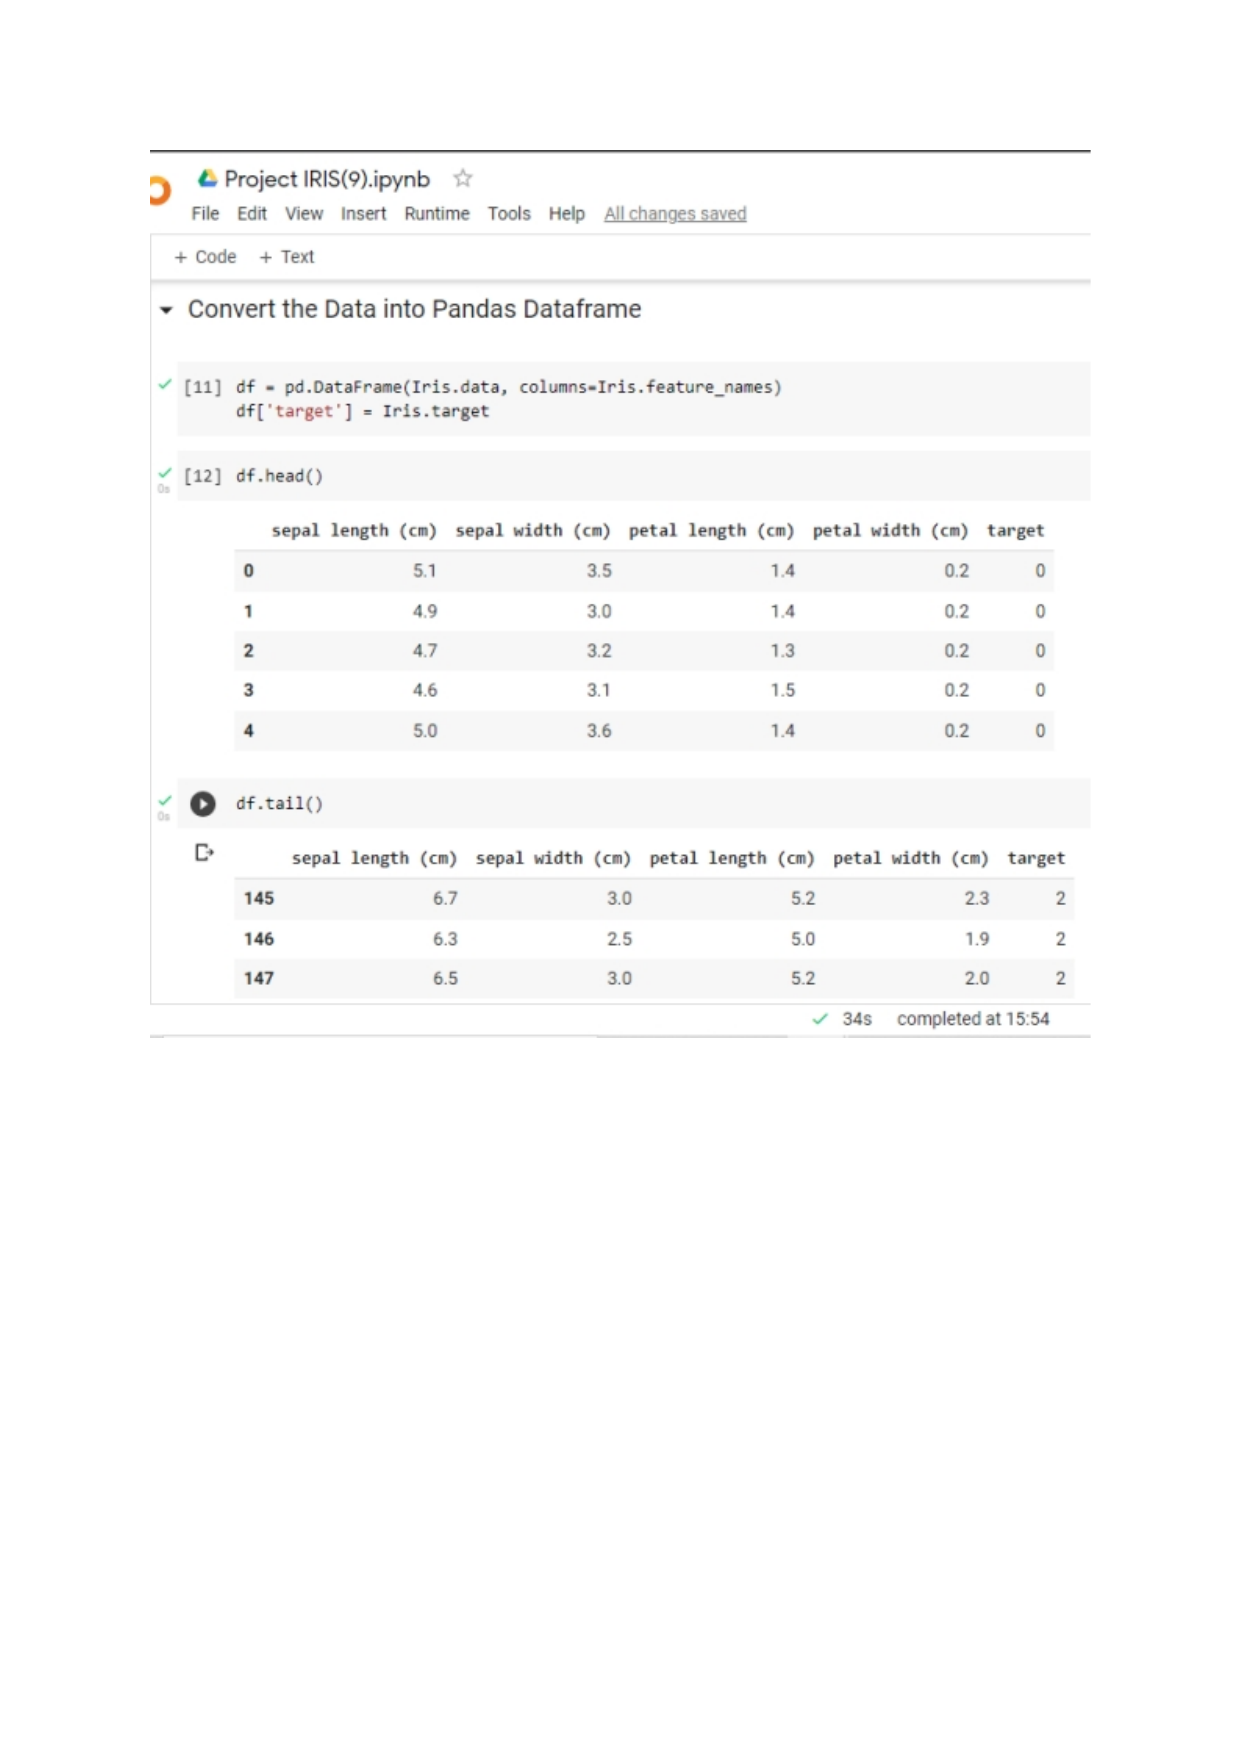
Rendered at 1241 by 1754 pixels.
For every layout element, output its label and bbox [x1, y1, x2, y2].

picture [150, 150, 1091, 1038]
